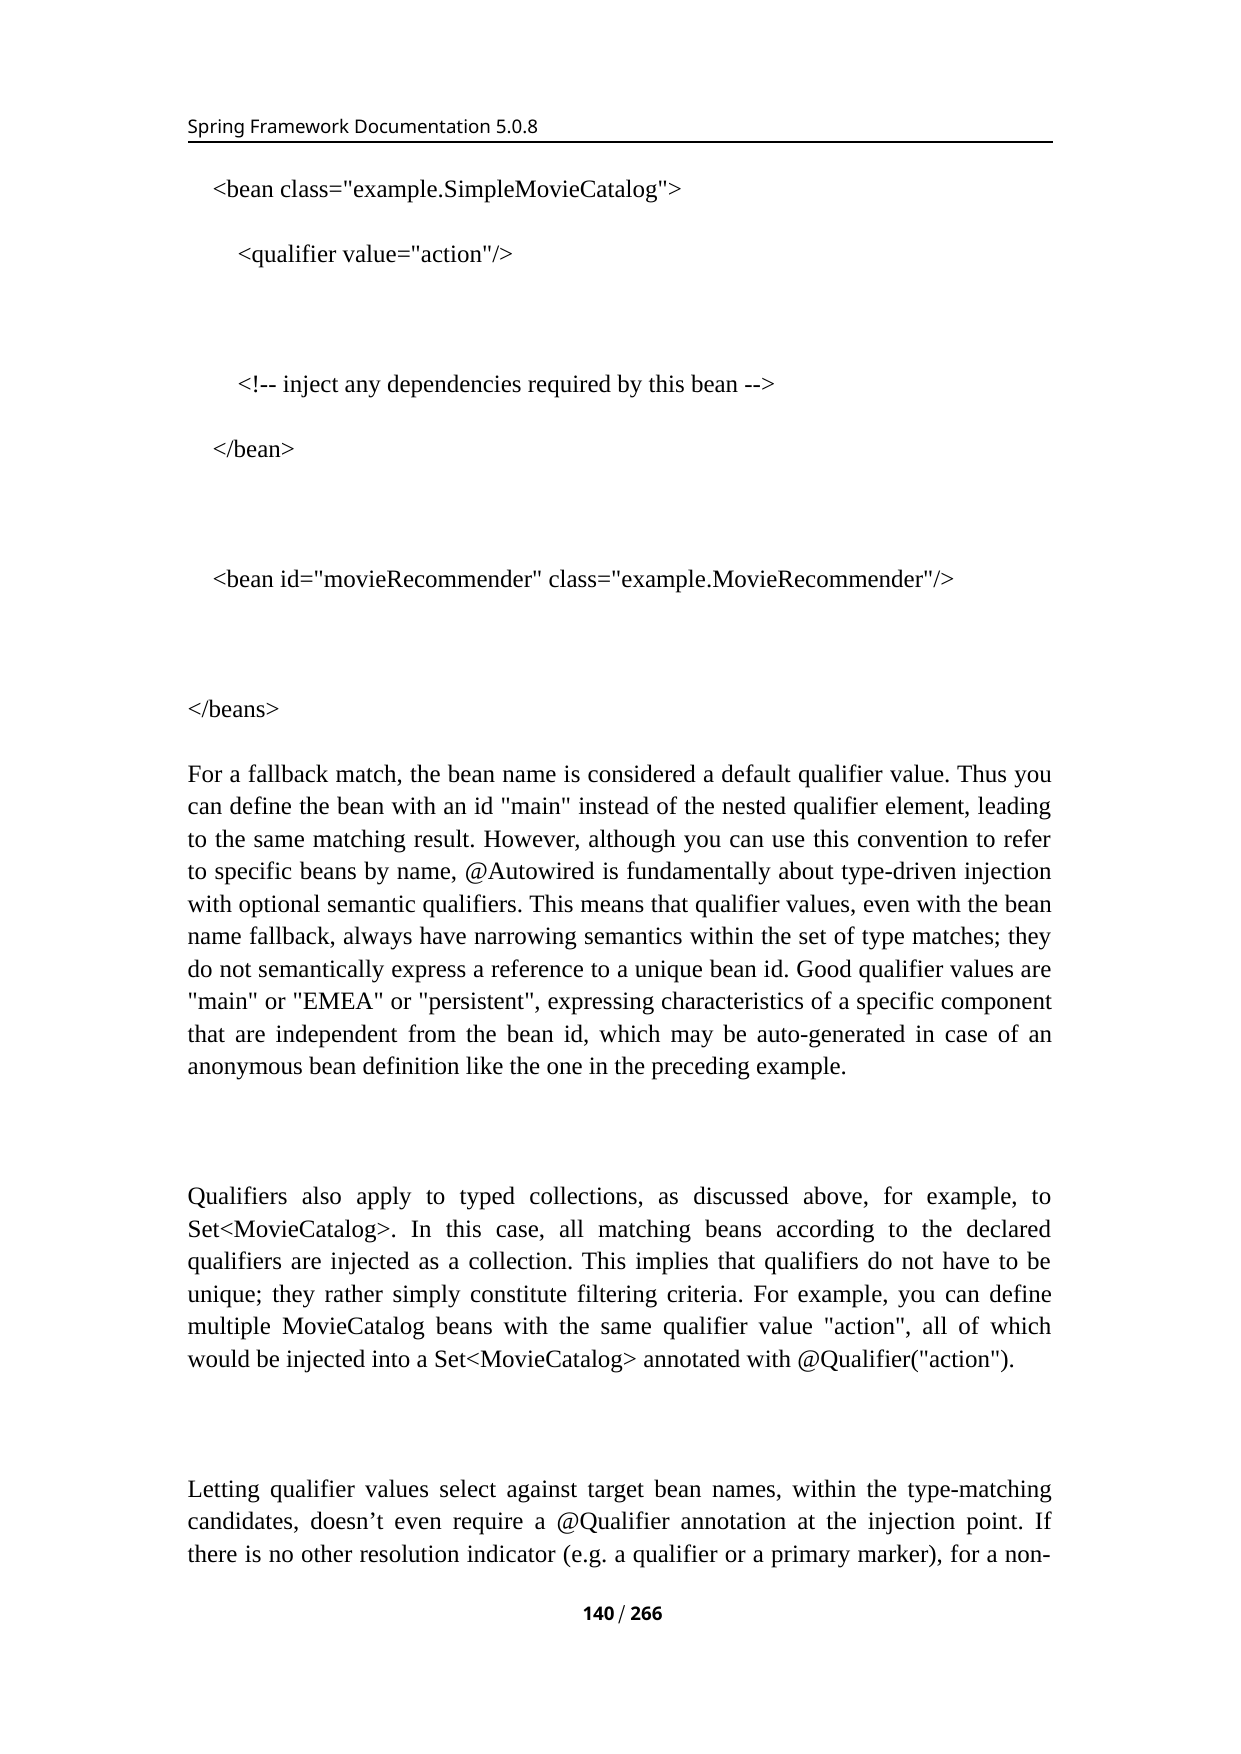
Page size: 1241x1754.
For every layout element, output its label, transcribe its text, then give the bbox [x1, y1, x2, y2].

text For a fallback match, the bean name is considered a default qualifier value. Thus you can define the bean with an id "main" instead of the nested qualifier element, leading to the same matching result. However, although you can use this convention to refer to specific beans by name, @Autowired is fundamentally about type-driven injection with optional semantic qualifiers. This means that qualifier values, even with the bean name fallback, always have narrowing semantics within the set of type matches; they do not semantically express a reference to a unique bean id. Good qualifier values are "main" or "EMEA" or "persistent", expressing characteristics of a specific component that are independent from the bean id, which may be auto-generated in case of an anonymous bean definition like the one in the preceding example. [187, 757, 1053, 1082]
text <qualifier value="action"/> [187, 237, 1053, 269]
text </bean> [187, 432, 1053, 464]
text Qualifiers also apply to typed collections, as discussed above, for example, to Set<MovieCatalog>. In this case, all matching beans according to the declared qualifiers are injected as a collection. This implies that qualifiers do not have to be unique; they rather simply constitute filtering criteria. For example, you can define multiple MovieCatalog beans with the same qualifier value "action", all of which would be injected into a Set<MovieCatalog> annotated with @Qualifier("action"). [187, 1179, 1053, 1374]
text </beans> [187, 692, 1053, 724]
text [187, 367, 1053, 399]
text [187, 1472, 1053, 1569]
text <bean id="movieRecommender" class="example.MovieRecommender"/> [187, 562, 1053, 594]
text <bean class="example.SimpleMovieCatalog"> [187, 172, 1053, 204]
